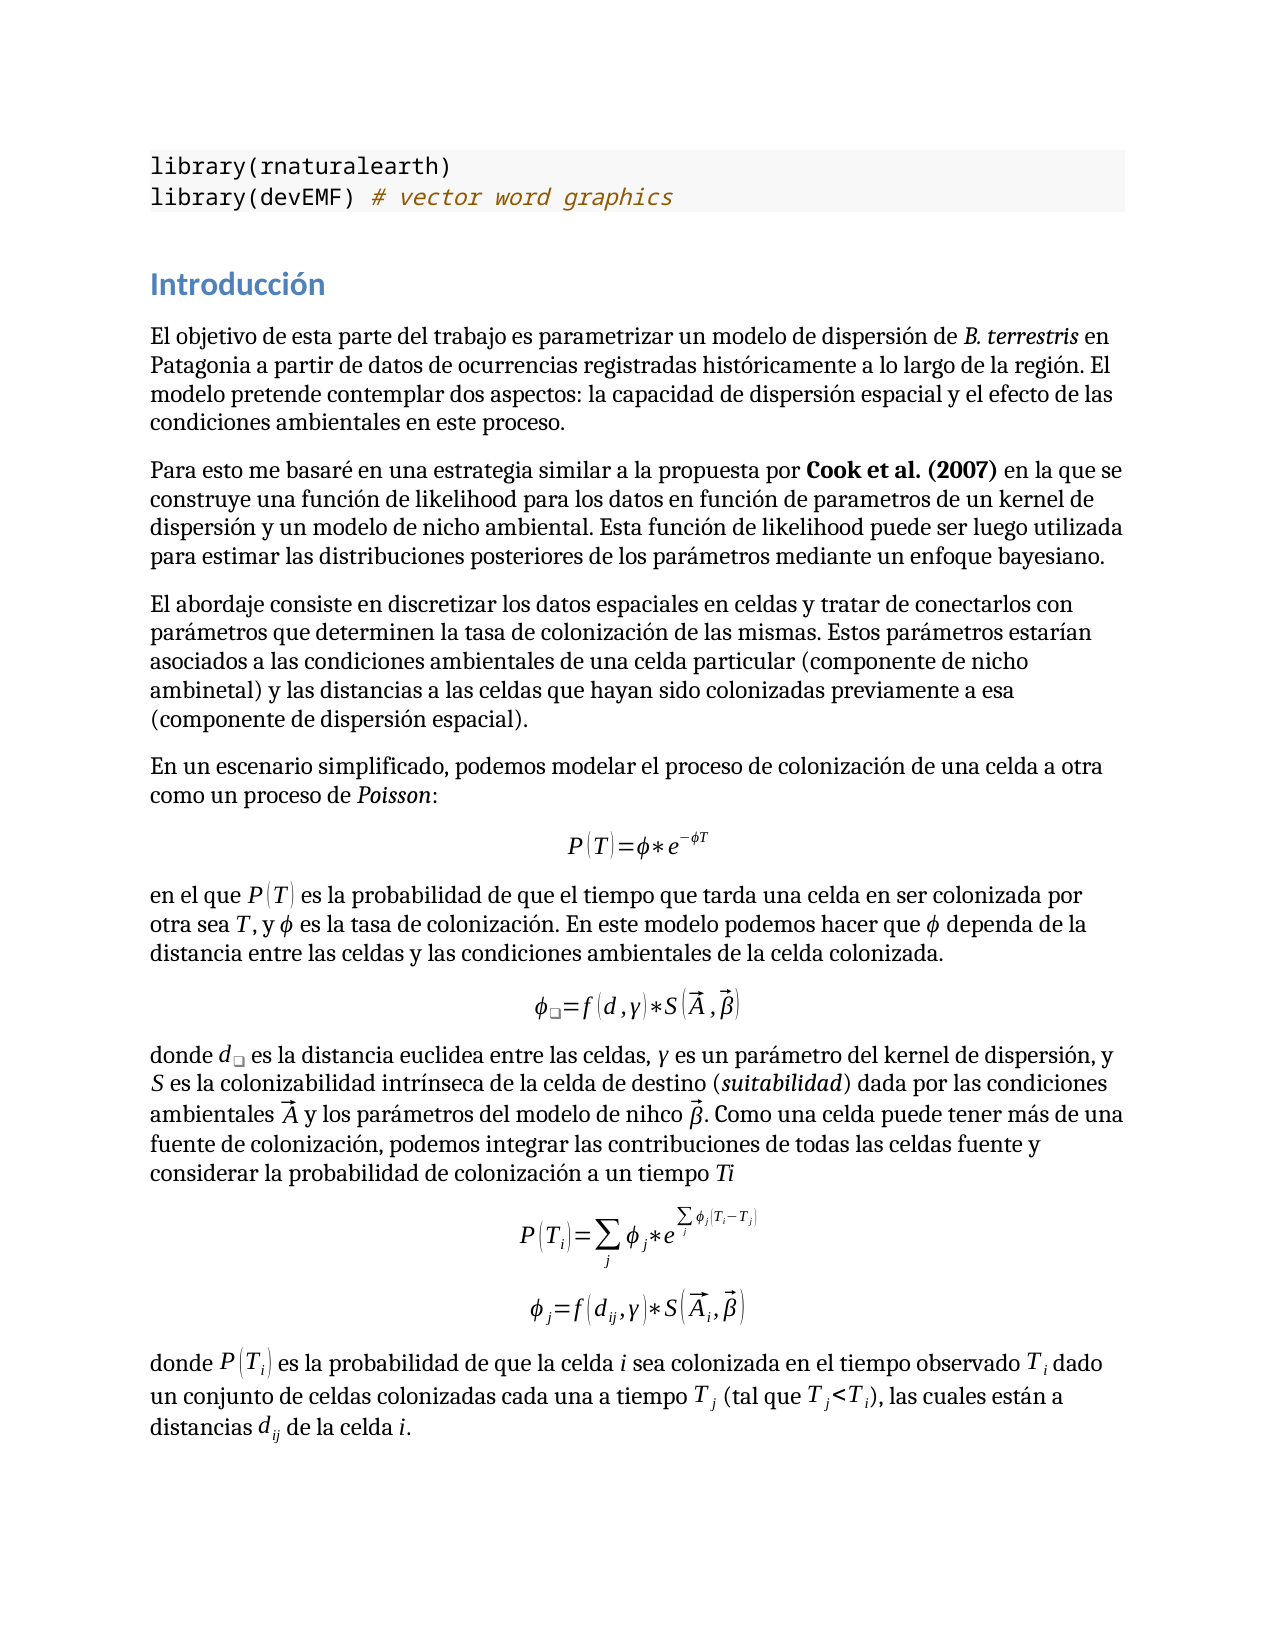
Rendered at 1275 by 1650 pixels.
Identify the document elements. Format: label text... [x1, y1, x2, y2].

subtitle Introducción [150, 262, 1125, 303]
text Para esto me basaré en una estrategia similar a la propuesta por Cook et al. (2007) en la que se construye una función de likelihood para los datos en función de parametros de un kernel de dispersión y un modelo de nicho ambiental. Esta función de likelihood puede ser luego utilizada para estimar las distribuciones posteriores de los parámetros mediante un enfoque bayesiano. [150, 456, 1125, 571]
text en el que es la probabilidad de que el tiempo que tarda una celda en ser colonizada por otra sea , y es la tasa de colonización. En este modelo podemos hacer que dependa de la distancia entre las celdas y las condiciones ambientales de la celda colonizada. [150, 880, 1125, 968]
text donde es la probabilidad de que la celda sea colonizada en el tiempo observado dado un conjunto de celdas colonizadas cada una a tiempo (tal que ), las cuales están a distancias de la celda . [150, 1346, 1125, 1443]
text El objetivo de esta parte del trabajo es parametrizar un modelo de dispersión de B. terrestris en Patagonia a partir de datos de ocurrencias registradas históricamente a lo largo de la región. El modelo pretende contemplar dos aspectos: la capacidad de dispersión espacial y el efecto de las condiciones ambientales en este proceso. [150, 322, 1125, 437]
text En un escenario simplificado, podemos modelar el proceso de colonización de una celda a otra como un proceso de Poisson: [150, 752, 1125, 809]
text donde es la distancia euclidea entre las celdas, es un parámetro del kernel de dispersión, y es la colonizabilidad intrínseca de la celda de destino (suitabilidad) dada por las condiciones ambientales y los parámetros del modelo de nihco . Como una celda puede tener más de una fuente de colonización, podemos integrar las contribuciones de todas las celdas fuente y considerar la probabilidad de colonización a un tiempo [150, 1041, 1125, 1187]
text El abordaje consiste en discretizar los datos espaciales en celdas y tratar de conectarlos con parámetros que determinen la tasa de colonización de las mismas. Estos parámetros estarían asociados a las condiciones ambientales de una celda particular (componente de nicho ambinetal) y las distancias a las celdas que hayan sido colonizadas previamente a esa (componente de dispersión espacial). [150, 589, 1125, 733]
